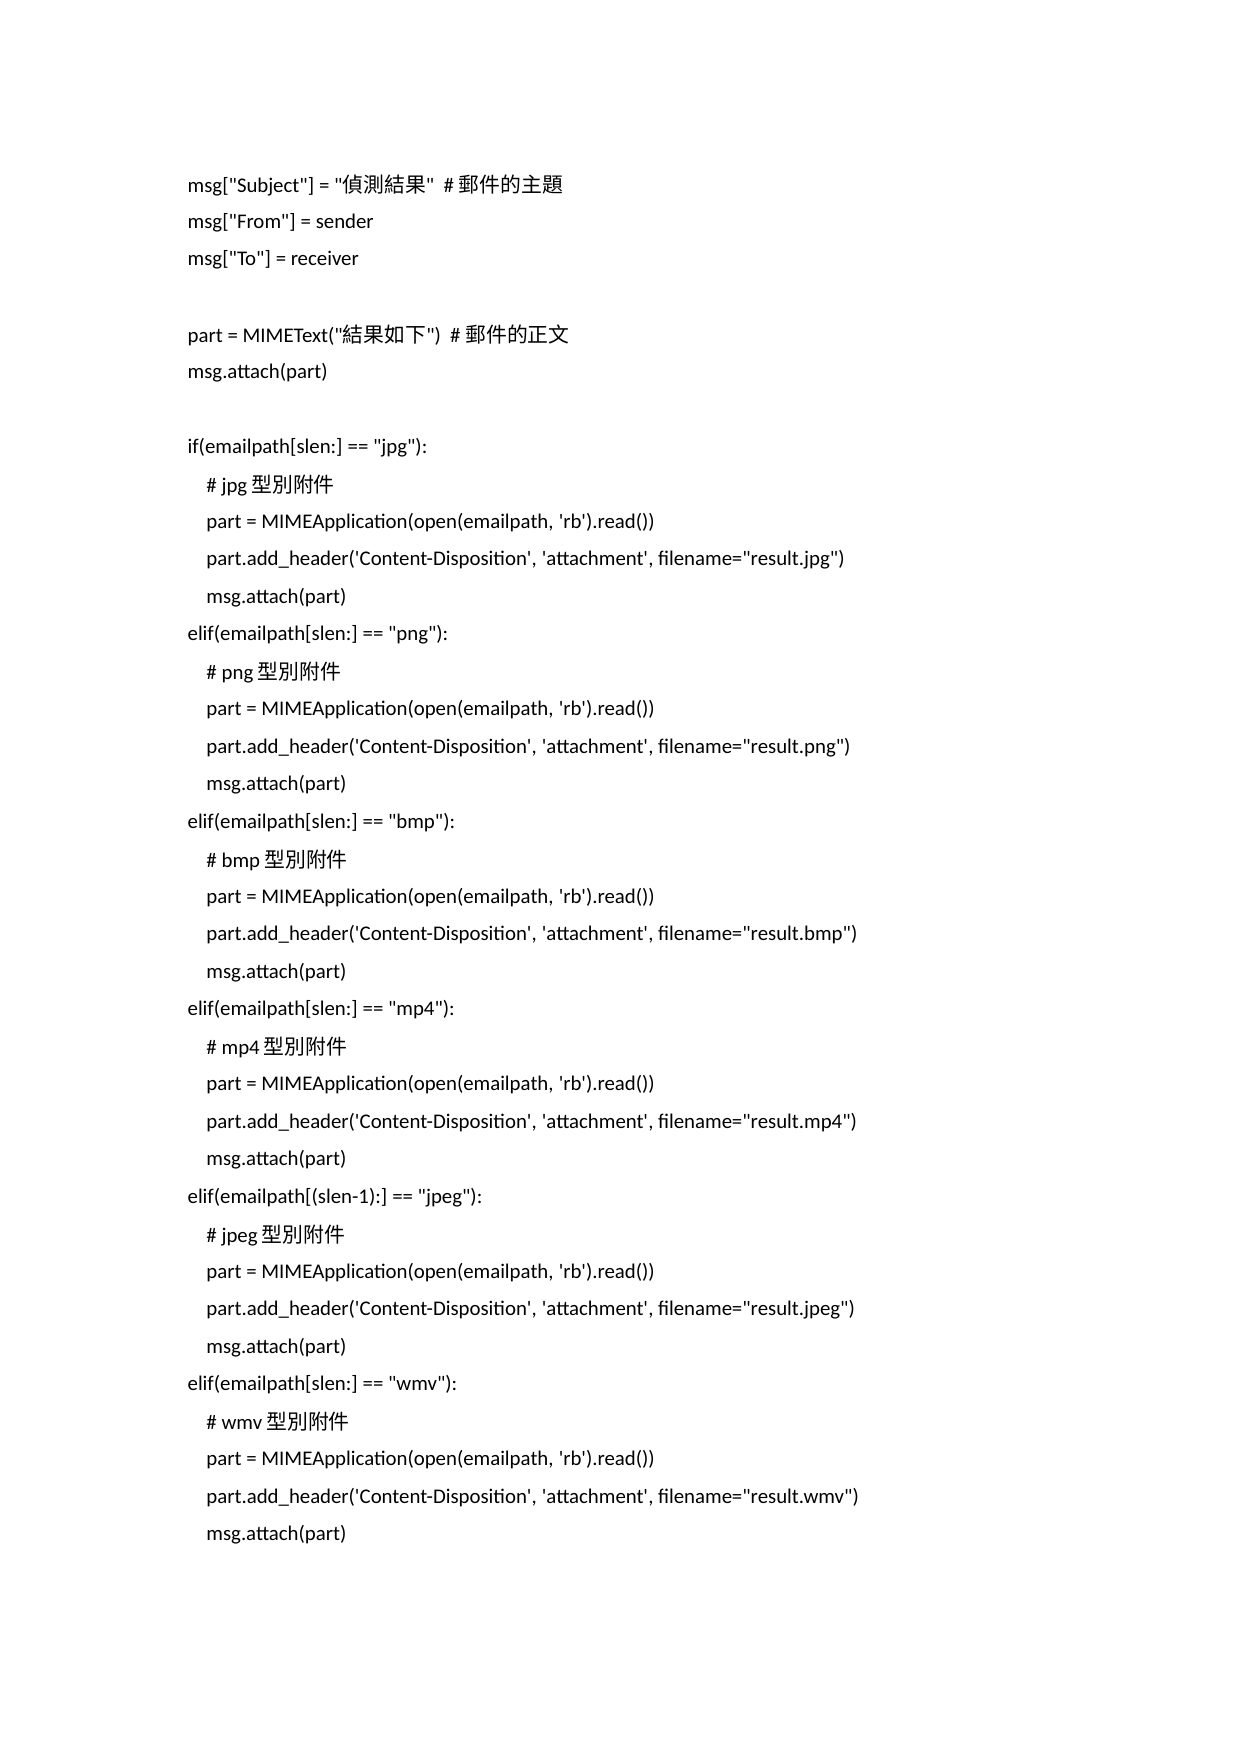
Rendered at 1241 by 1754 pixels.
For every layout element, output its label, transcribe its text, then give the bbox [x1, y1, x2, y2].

text # jpeg型別附件 [187, 1214, 1053, 1252]
text msg.attach(part) [187, 1327, 1053, 1364]
text part = MIMEApplication(open(emailpath, 'rb').read()) [187, 1439, 1053, 1477]
text elif(emailpath[slen:] == "bmp"): [187, 802, 1053, 839]
text msg.attach(part) [187, 1514, 1053, 1552]
text msg.attach(part) [187, 952, 1053, 989]
text msg["To"] = receiver [187, 239, 1053, 277]
text part = MIMEText("結果如下") # 郵件的正文 [187, 314, 1053, 352]
text part = MIMEApplication(open(emailpath, 'rb').read()) [187, 502, 1053, 539]
text part.add_header('Content-Disposition', 'attachment', filename="result.bmp") [187, 914, 1053, 952]
text part.add_header('Content-Disposition', 'attachment', filename="result.jpeg") [187, 1289, 1053, 1327]
text # jpg型別附件 [187, 464, 1053, 502]
text part = MIMEApplication(open(emailpath, 'rb').read()) [187, 1064, 1053, 1102]
text elif(emailpath[(slen-1):] == "jpeg"): [187, 1177, 1053, 1214]
text elif(emailpath[slen:] == "png"): [187, 614, 1053, 652]
text msg["Subject"] = "偵測結果" # 郵件的主題 [187, 164, 1053, 202]
text part = MIMEApplication(open(emailpath, 'rb').read()) [187, 1252, 1053, 1289]
text elif(emailpath[slen:] == "mp4"): [187, 989, 1053, 1027]
text msg.attach(part) [187, 352, 1053, 389]
text # wmv型別附件 [187, 1402, 1053, 1439]
text # png型別附件 [187, 652, 1053, 689]
text msg.attach(part) [187, 577, 1053, 614]
text msg.attach(part) [187, 764, 1053, 802]
text part.add_header('Content-Disposition', 'attachment', filename="result.jpg") [187, 539, 1053, 577]
text # bmp型別附件 [187, 839, 1053, 877]
text part = MIMEApplication(open(emailpath, 'rb').read()) [187, 689, 1053, 727]
text part.add_header('Content-Disposition', 'attachment', filename="result.wmv") [187, 1477, 1053, 1514]
text part.add_header('Content-Disposition', 'attachment', filename="result.mp4") [187, 1102, 1053, 1139]
text if(emailpath[slen:] == "jpg"): [187, 427, 1053, 464]
text # mp4型別附件 [187, 1027, 1053, 1064]
text part.add_header('Content-Disposition', 'attachment', filename="result.png") [187, 727, 1053, 764]
text part = MIMEApplication(open(emailpath, 'rb').read()) [187, 877, 1053, 914]
text msg.attach(part) [187, 1139, 1053, 1177]
text elif(emailpath[slen:] == "wmv"): [187, 1364, 1053, 1402]
text msg["From"] = sender [187, 202, 1053, 239]
